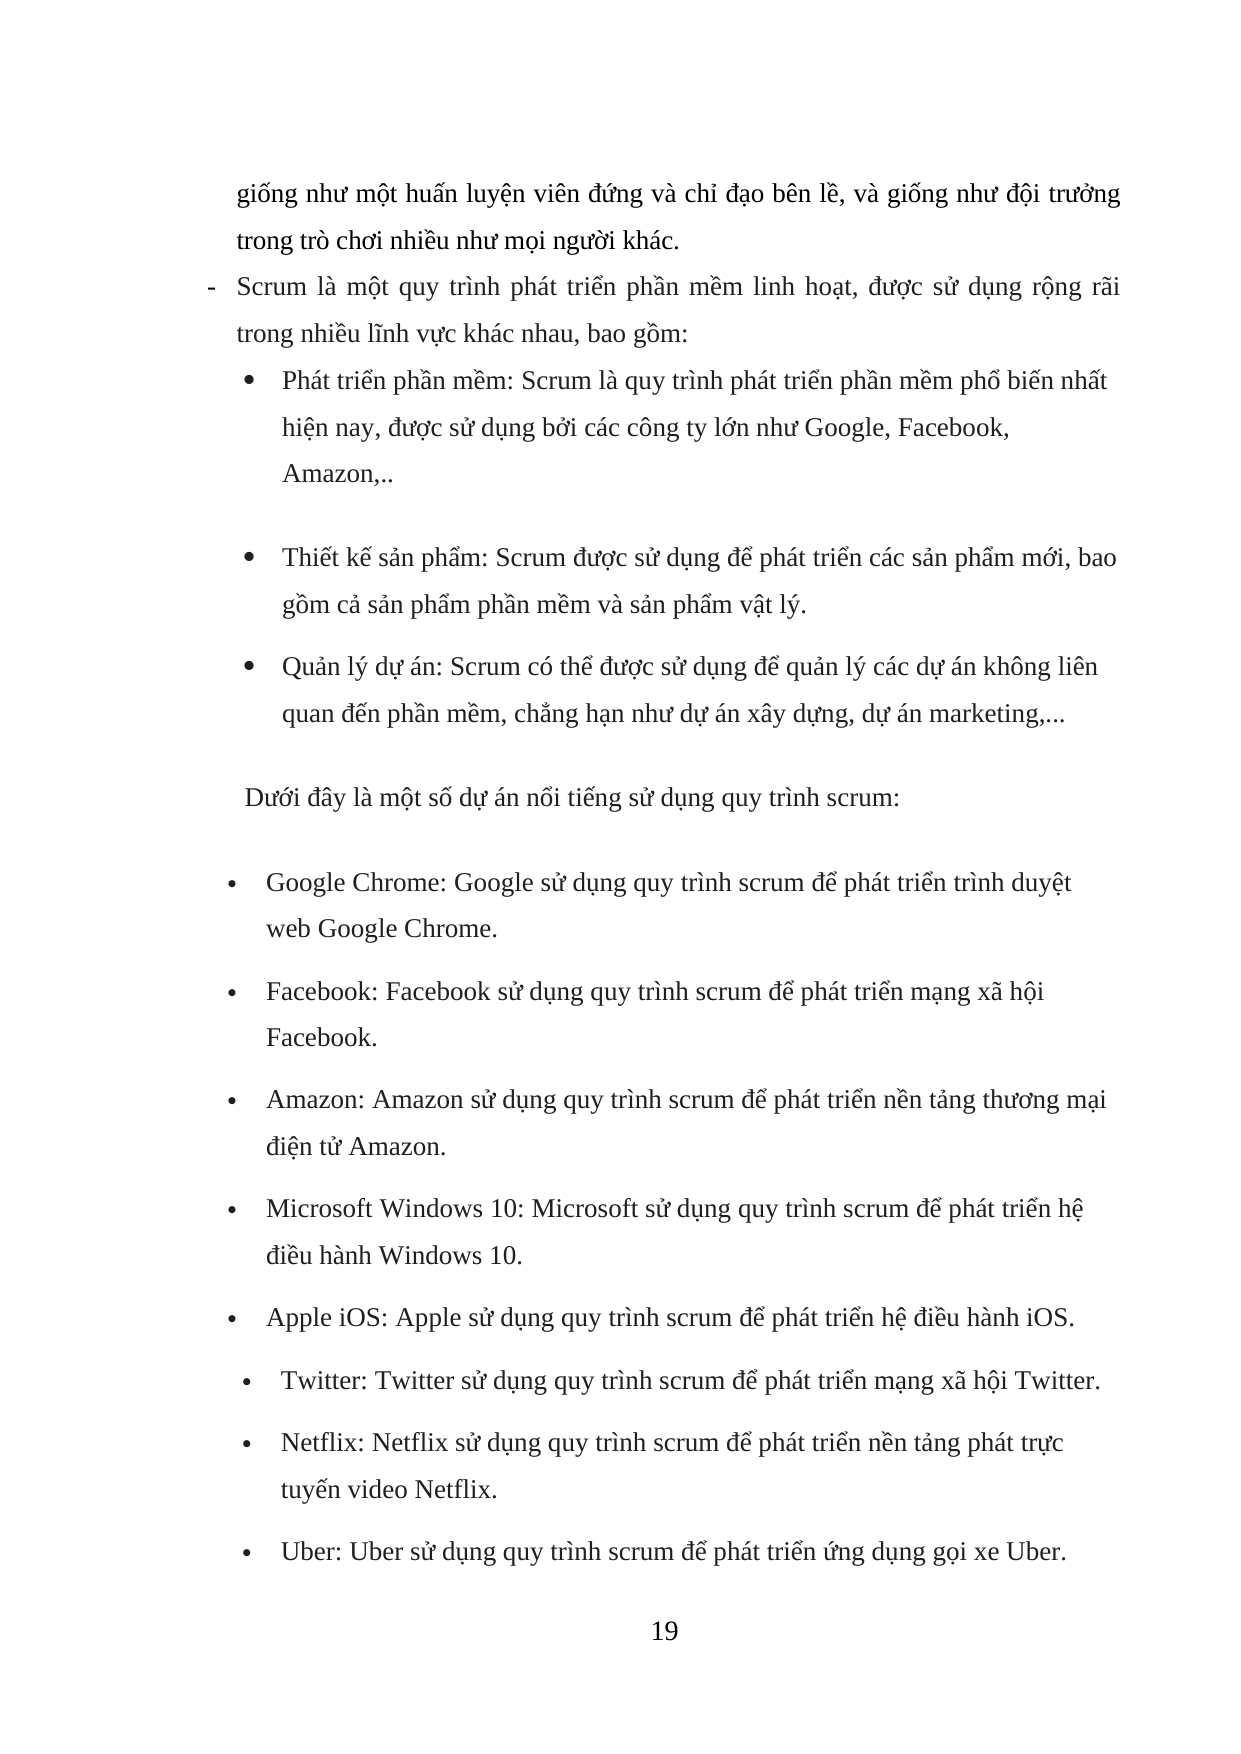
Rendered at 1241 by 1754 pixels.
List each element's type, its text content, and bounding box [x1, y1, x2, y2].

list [207, 177, 1122, 255]
list Phát triển phần mềm: Scrum là quy trình phát triển phần mềm phổ biến nhất hiện nay, được sử dụng bởi các công ty lớn như Google, Facebook, Amazon,.. [244, 364, 1122, 488]
list Uber: Uber sử dụng quy trình scrum để phát triển ứng dụng gọi xe Uber. [243, 1535, 1122, 1566]
list Netflix: Netflix sử dụng quy trình scrum để phát triển nền tảng phát trực tuyến video Netflix. [243, 1426, 1122, 1504]
list Twitter: Twitter sử dụng quy trình scrum để phát triển mạng xã hội Twitter. [243, 1364, 1122, 1395]
list Facebook: Facebook sử dụng quy trình scrum để phát triển mạng xã hội Facebook. [228, 974, 1122, 1052]
list Amazon: Amazon sử dụng quy trình scrum để phát triển nền tảng thương mại điện tử Amazon. [228, 1083, 1122, 1161]
list Google Chrome: Google sử dụng quy trình scrum để phát triển trình duyệt web Google Chrome. [228, 866, 1122, 943]
list Quản lý dự án: Scrum có thể được sử dụng để quản lý các dự án không liên quan đến phần mềm, chẳng hạn như dự án xây dựng, dự án marketing,... [244, 651, 1122, 728]
list Microsoft Windows 10: Microsoft sử dụng quy trình scrum để phát triển hệ điều hành Windows 10. [228, 1192, 1122, 1270]
list Scrum là một quy trình phát triển phần mềm linh hoạt, được sử dụng rộng rãi trong nhiều lĩnh vực khác nhau, bao gồm: [207, 271, 1122, 348]
text Dưới đây là một số dự án nổi tiếng sử dụng quy trình scrum: [244, 781, 1122, 813]
list Apple iOS: Apple sử dụng quy trình scrum để phát triển hệ điều hành iOS. [228, 1301, 1122, 1333]
list Thiết kế sản phẩm: Scrum được sử dụng để phát triển các sản phẩm mới, bao gồm cả sản phẩm phần mềm và sản phẩm vật lý. [244, 541, 1122, 619]
